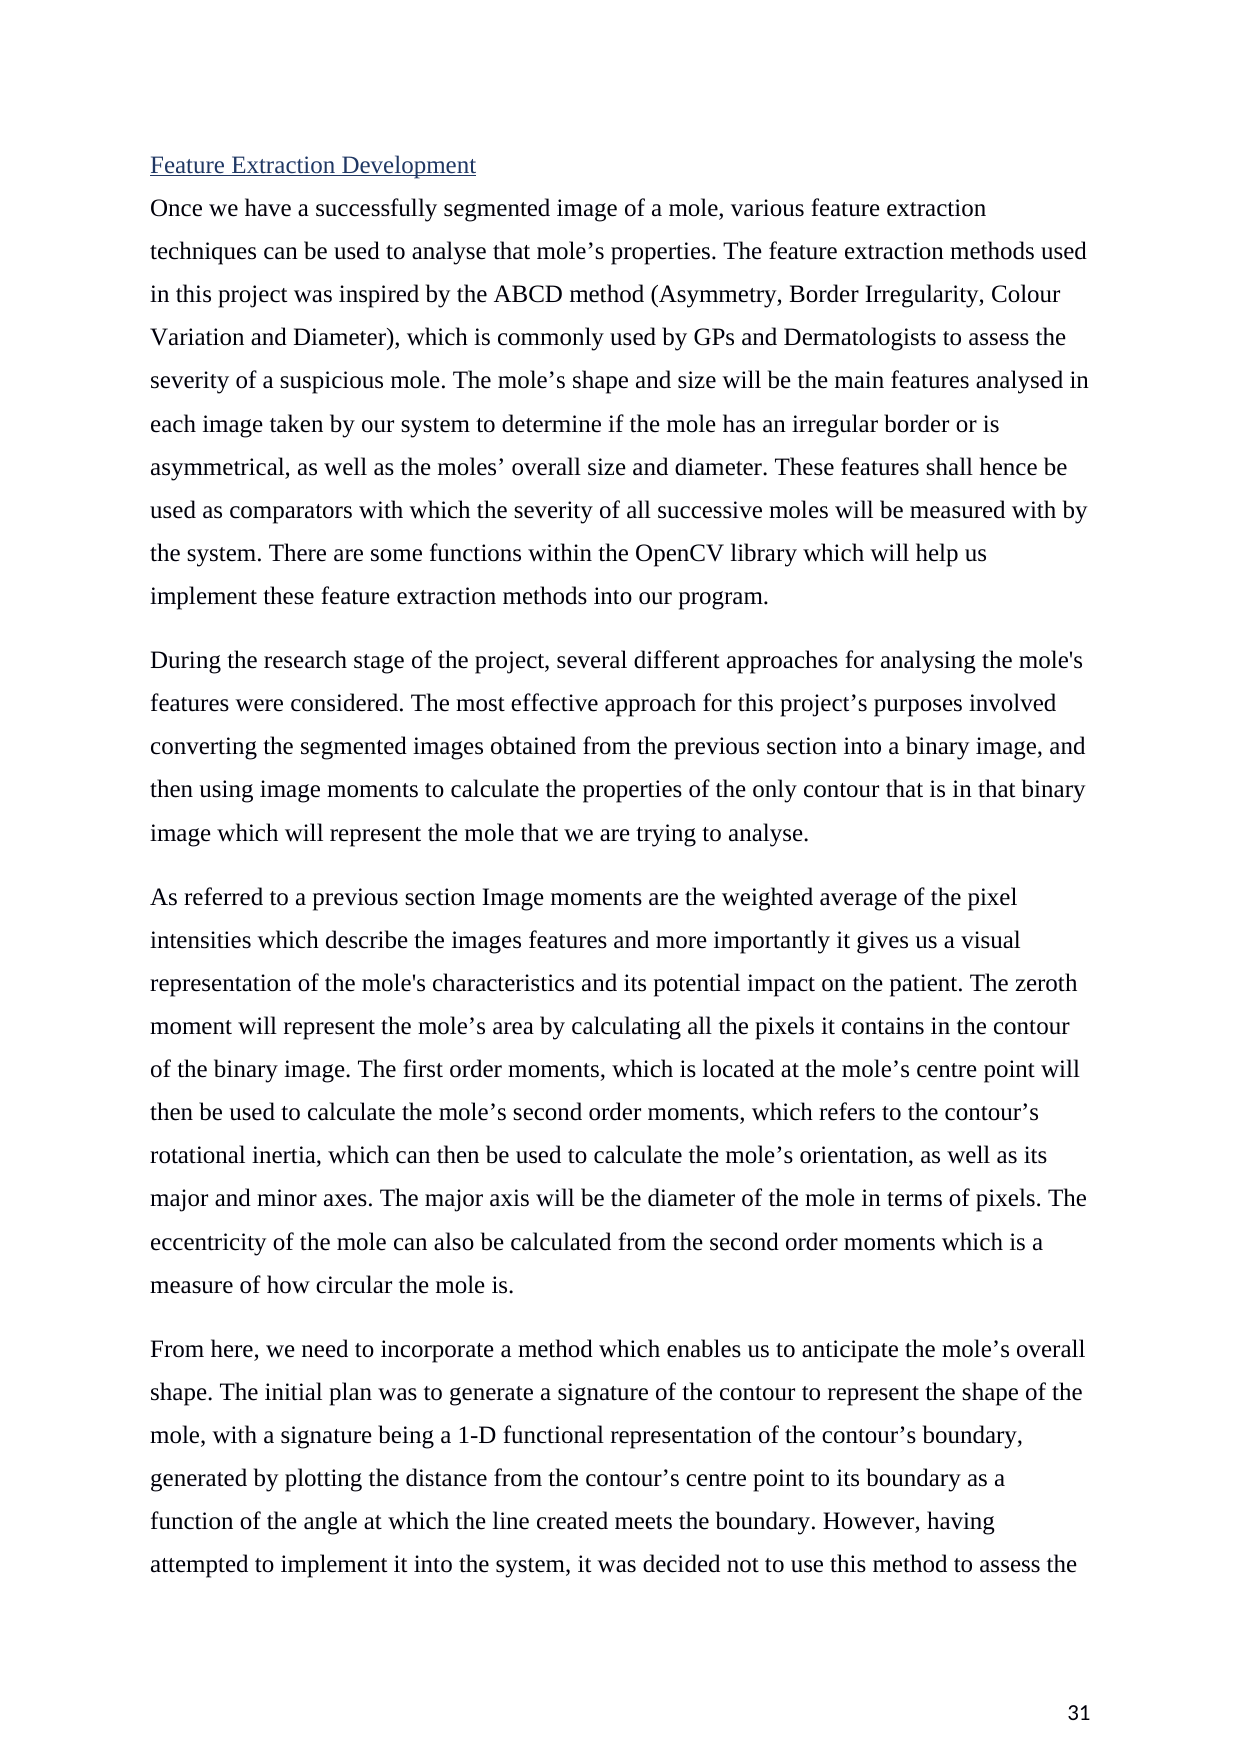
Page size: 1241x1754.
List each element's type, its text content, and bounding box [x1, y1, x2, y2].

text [150, 1334, 1090, 1578]
text During the research stage of the project, several different approaches for analysing the mole's features were considered. The most effective approach for this project’s purposes involved converting the segmented images obtained from the previous section into a binary image, and then using image moments to calculate the properties of the only contour that is in that binary image which will represent the mole that we are trying to analyse. [150, 645, 1090, 846]
subtitle Feature Extraction Development [150, 150, 1090, 179]
text As referred to a previous section Image moments are the weighted average of the pixel intensities which describe the images features and more importantly it gives us a visual representation of the mole's characteristics and its potential impact on the patient. The zeroth moment will represent the mole’s area by calculating all the pixels it contains in the contour of the binary image. The first order moments, which is located at the mole’s centre point will then be used to calculate the mole’s second order moments, which refers to the contour’s rotational inertia, which can then be used to calculate the mole’s orientation, as well as its major and minor axes. The major axis will be the diameter of the mole in terms of pixels. The eccentricity of the mole can also be calculated from the second order moments which is a measure of how circular the mole is. [150, 882, 1090, 1298]
text Once we have a successfully segmented image of a mole, various feature extraction techniques can be used to analyse that mole’s properties. The feature extraction methods used in this project was inspired by the ABCD method (Asymmetry, Border Irregularity, Colour Variation and Diameter), which is commonly used by GPs and Dermatologists to assess the severity of a suspicious mole. The mole’s shape and size will be the main features analysed in each image taken by our system to determine if the mole has an irregular border or is asymmetrical, as well as the moles’ overall size and diameter. These features shall hence be used as comparators with which the severity of all successive moles will be measured with by the system. There are some functions within the OpenCV library which will help us implement these feature extraction methods into our program. [150, 193, 1090, 610]
